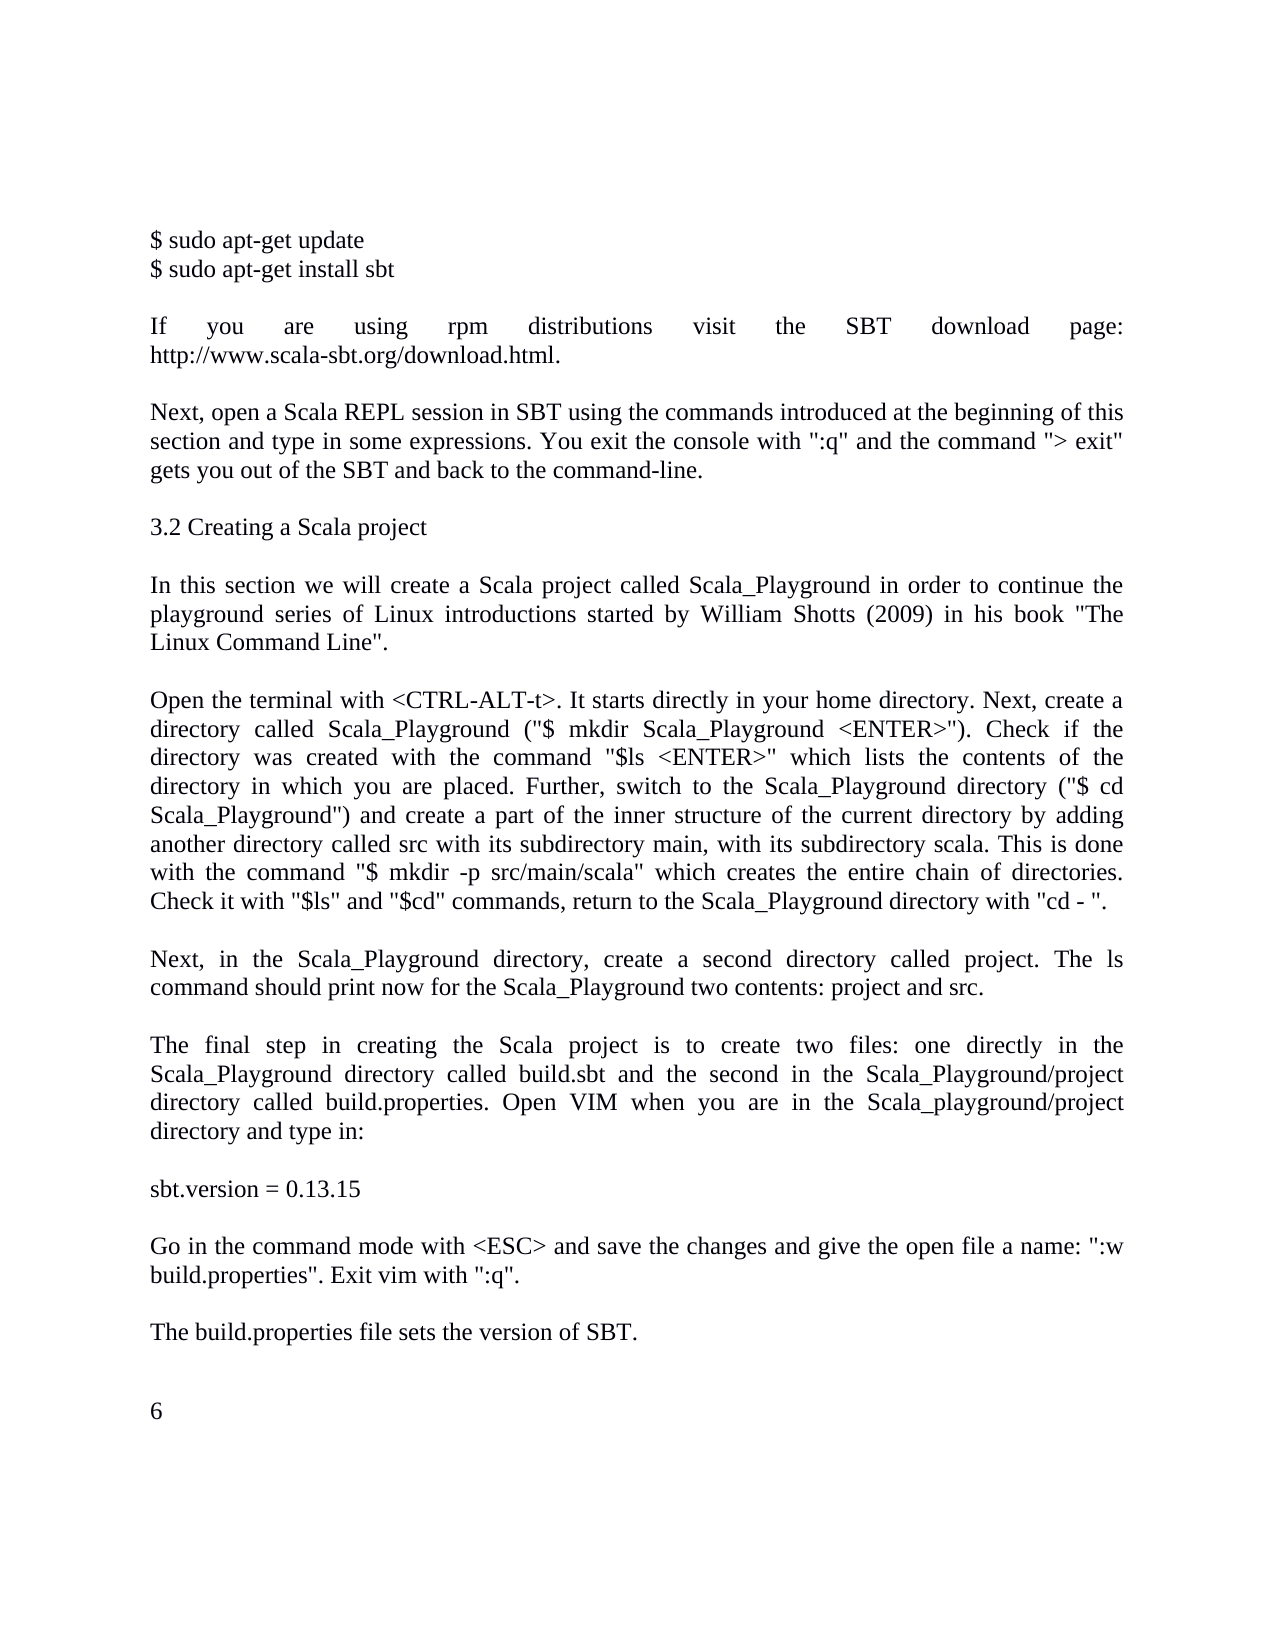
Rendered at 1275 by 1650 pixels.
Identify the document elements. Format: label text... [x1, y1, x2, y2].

text $ sudo apt-get update [150, 225, 1125, 254]
text Next, in the Scala_Playground directory, create a second directory called project. The ls command should print now for the Scala_Playground two contents: project and src. [150, 944, 1125, 1001]
text sbt.version = 0.13.15 [150, 1174, 1125, 1202]
text 3.2 Creating a Scala project [150, 512, 1125, 541]
text Next, open a Scala REPL session in SBT using the commands introduced at the beginning of this section and type in some expressions. You exit the console with ":q" and the command "> exit" gets you out of the SBT and back to the command-line. [150, 397, 1125, 484]
text The build.properties file sets the version of SBT. [150, 1317, 1125, 1346]
text If you are using rpm distributions visit the SBT download page: http://www.scala-sbt.org/download.html. [150, 311, 1125, 369]
text Go in the command mode with <ESC> and save the changes and give the open file a name: ":w build.properties". Exit vim with ":q". [150, 1231, 1125, 1289]
text The final step in creating the Scala project is to create two files: one directly in the Scala_Playground directory called build.sbt and the second in the Scala_Playground/project directory called build.properties. Open VIM when you are in the Scala_playground/project directory and type in: [150, 1030, 1125, 1145]
text In this section we will create a Scala project called Scala_Playground in order to continue the playground series of Linux introductions started by William Shotts (2009) in his book "The Linux Command Line". [150, 570, 1125, 656]
text Open the terminal with <CTRL-ALT-t>. It starts directly in your home directory. Next, create a directory called Scala_Playground ("$ mkdir Scala_Playground <ENTER>"). Check if the directory was created with the command "$ls <ENTER>" which lists the contents of the directory in which you are placed. Further, switch to the Scala_Playground directory ("$ cd Scala_Playground") and create a part of the inner structure of the current directory by adding another directory called src with its subdirectory main, with its subdirectory scala. This is done with the command "$ mkdir -p src/main/scala" which creates the entire chain of directories. Check it with "$ls" and "$cd" commands, return to the Scala_Playground directory with "cd - ". [150, 685, 1125, 915]
text $ sudo apt-get install sbt [150, 254, 1125, 282]
